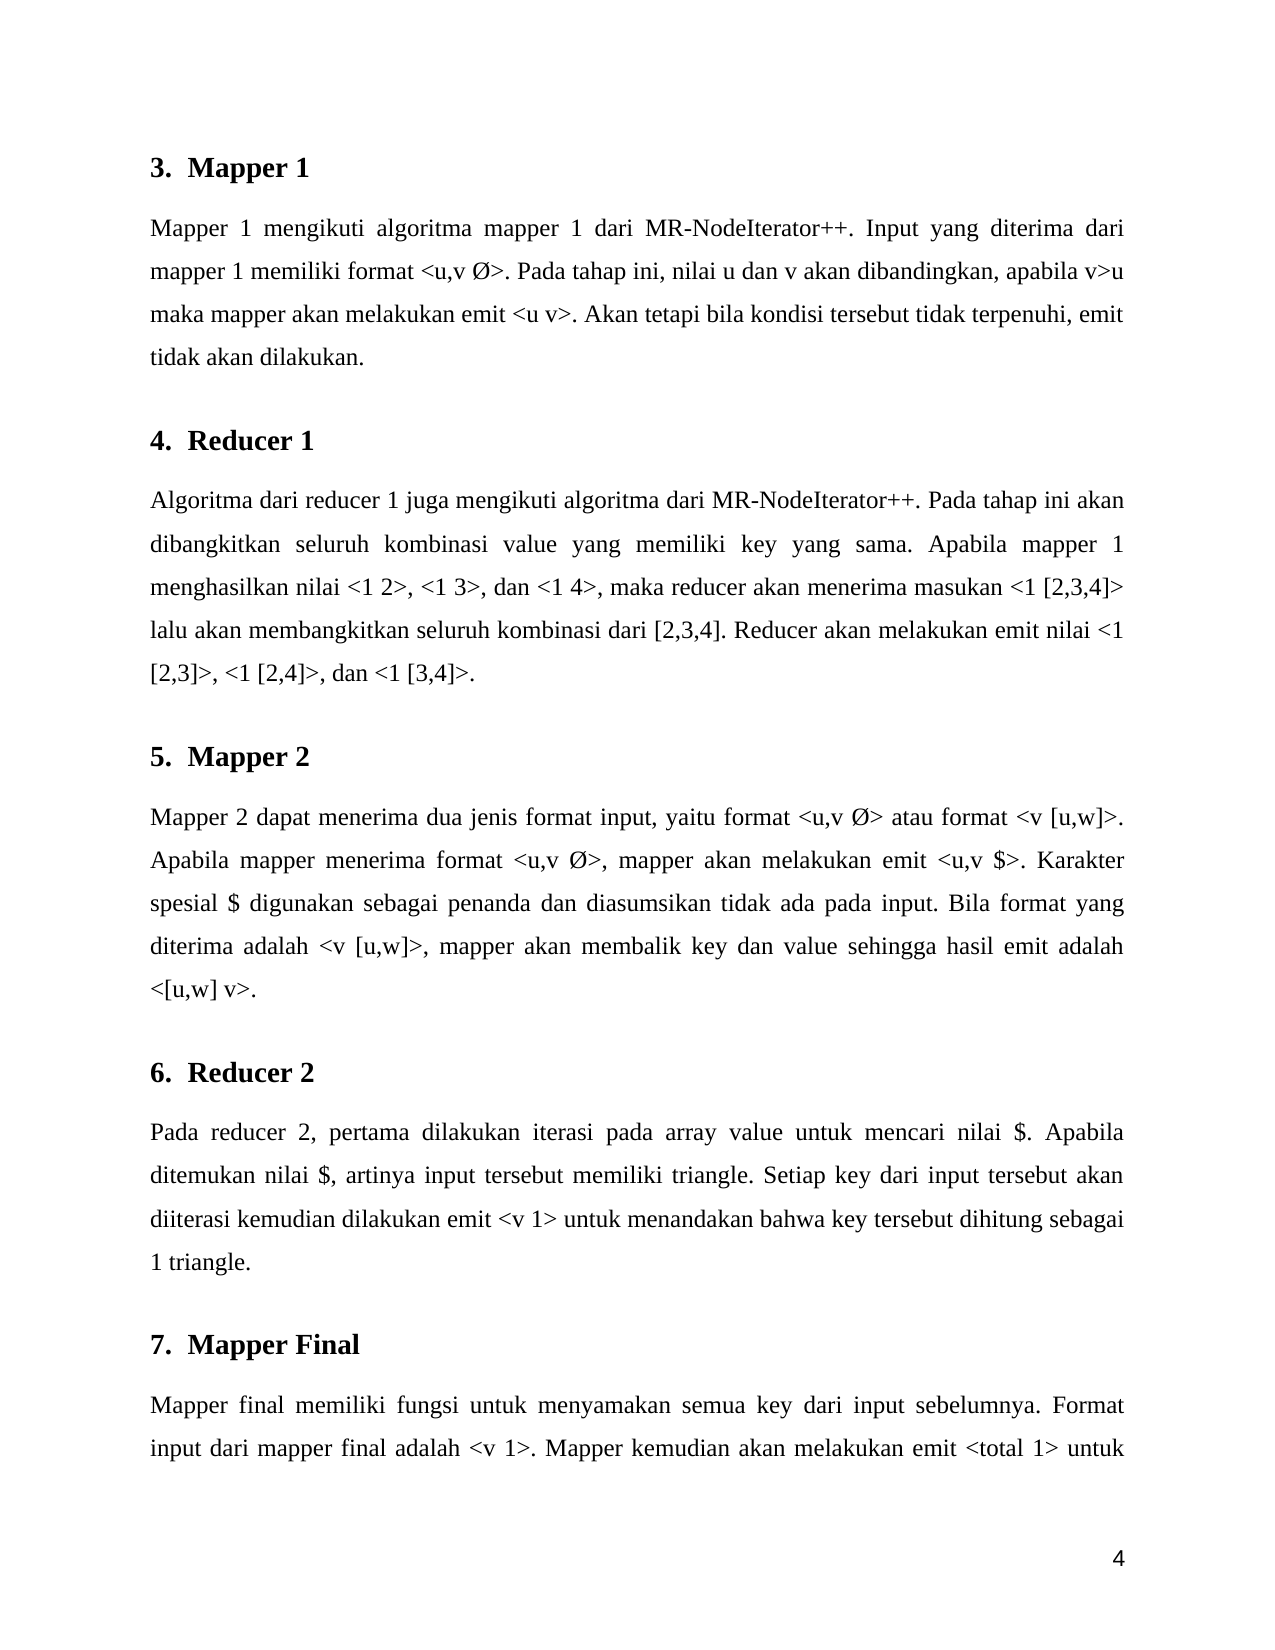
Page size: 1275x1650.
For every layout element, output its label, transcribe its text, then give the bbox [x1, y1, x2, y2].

subtitle Mapper 1 [150, 150, 1125, 183]
text Algoritma dari reducer 1 juga mengikuti algoritma dari MR-NodeIterator++. Pada tahap ini akan dibangkitkan seluruh kombinasi value yang memiliki key yang sama. Apabila mapper 1 menghasilkan nilai <1 2>, <1 3>, dan <1 4>, maka reducer akan menerima masukan <1 [2,3,4]> lalu akan membangkitkan seluruh kombinasi dari [2,3,4]. Reducer akan melakukan emit nilai <1 [2,3]>, <1 [2,4]>, dan <1 [3,4]>. [150, 486, 1125, 687]
subtitle Mapper 2 [150, 739, 1125, 772]
subtitle Mapper Final [150, 1327, 1125, 1361]
text Pada reducer 2, pertama dilakukan iterasi pada array value untuk mencari nilai $. Apabila ditemukan nilai $, artinya input tersebut memiliki triangle. Setiap key dari input tersebut akan diiterasi kemudian dilakukan emit <v 1> untuk menandakan bahwa key tersebut dihitung sebagai 1 triangle. [150, 1117, 1125, 1276]
text Mapper 2 dapat menerima dua jenis format input, yaitu format <u,v Ø> atau format <v [u,w]>. Apabila mapper menerima format <u,v Ø>, mapper akan melakukan emit <u,v $>. Karakter spesial $ digunakan sebagai penanda dan diasumsikan tidak ada pada input. Bila format yang diterima adalah <v [u,w]>, mapper akan membalik key dan value sehingga hasil emit adalah <[u,w] v>. [150, 802, 1125, 1003]
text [150, 1390, 1125, 1462]
text Mapper 1 mengikuti algoritma mapper 1 dari MR-NodeIterator++. Input yang diterima dari mapper 1 memiliki format <u,v Ø>. Pada tahap ini, nilai u dan v akan dibandingkan, apabila v>u maka mapper akan melakukan emit <u v>. Akan tetapi bila kondisi tersebut tidak terpenuhi, emit tidak akan dilakukan. [150, 213, 1125, 371]
subtitle Reducer 1 [150, 423, 1125, 456]
subtitle Reducer 2 [150, 1055, 1125, 1088]
